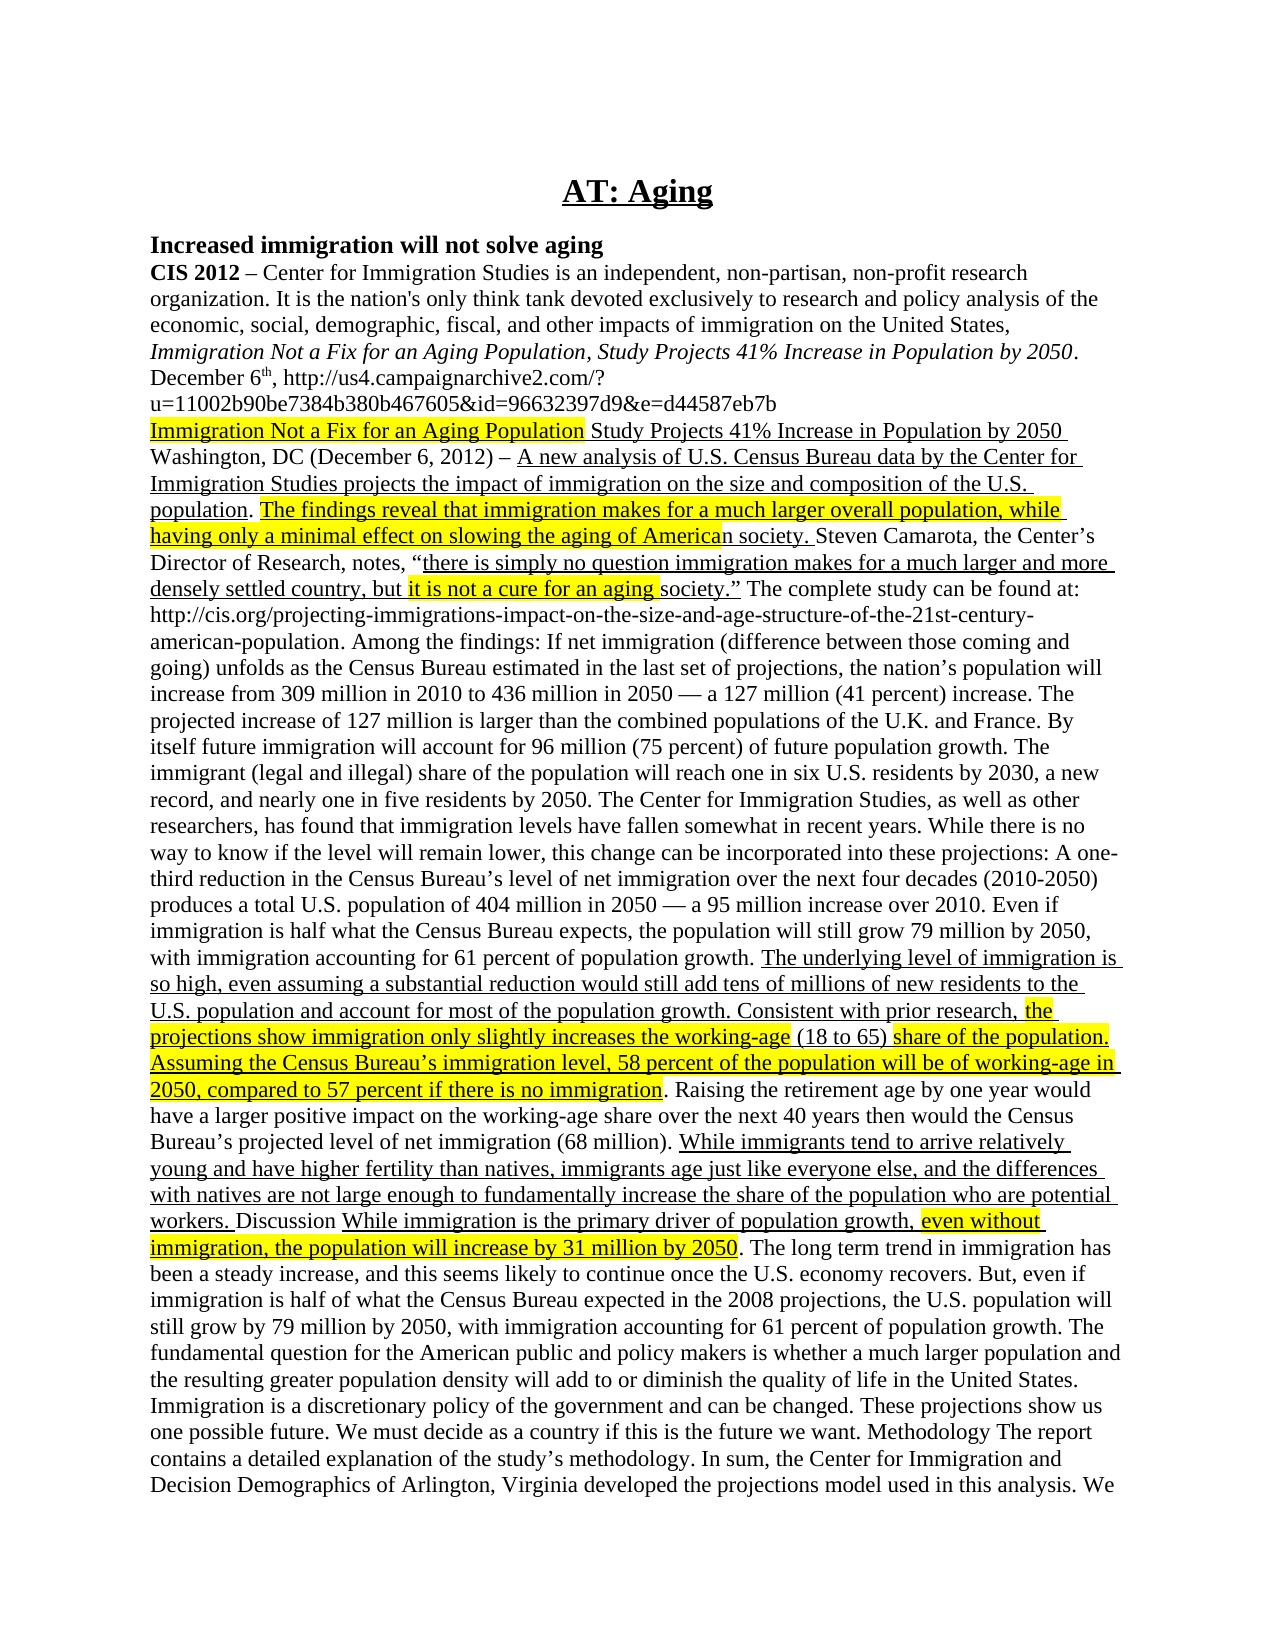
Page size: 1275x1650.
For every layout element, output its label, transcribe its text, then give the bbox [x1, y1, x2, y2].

subtitle Increased immigration will not solve aging [150, 230, 1125, 259]
subtitle AT: Aging [150, 171, 1125, 209]
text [150, 417, 1125, 1497]
text CIS 2012 – Center for Immigration Studies is an independent, non-partisan, non-profit research organization. It is the nation's only think tank devoted exclusively to research and policy analysis of the economic, social, demographic, fiscal, and other impacts of immigration on the United States, Immigration Not a Fix for an Aging Population, Study Projects 41% Increase in Population by 2050. December 6th, http://us4.campaignarchive2.com/?u=11002b90be7384b380b467605&id=96632397d9&e=d44587eb7b [150, 259, 1125, 417]
